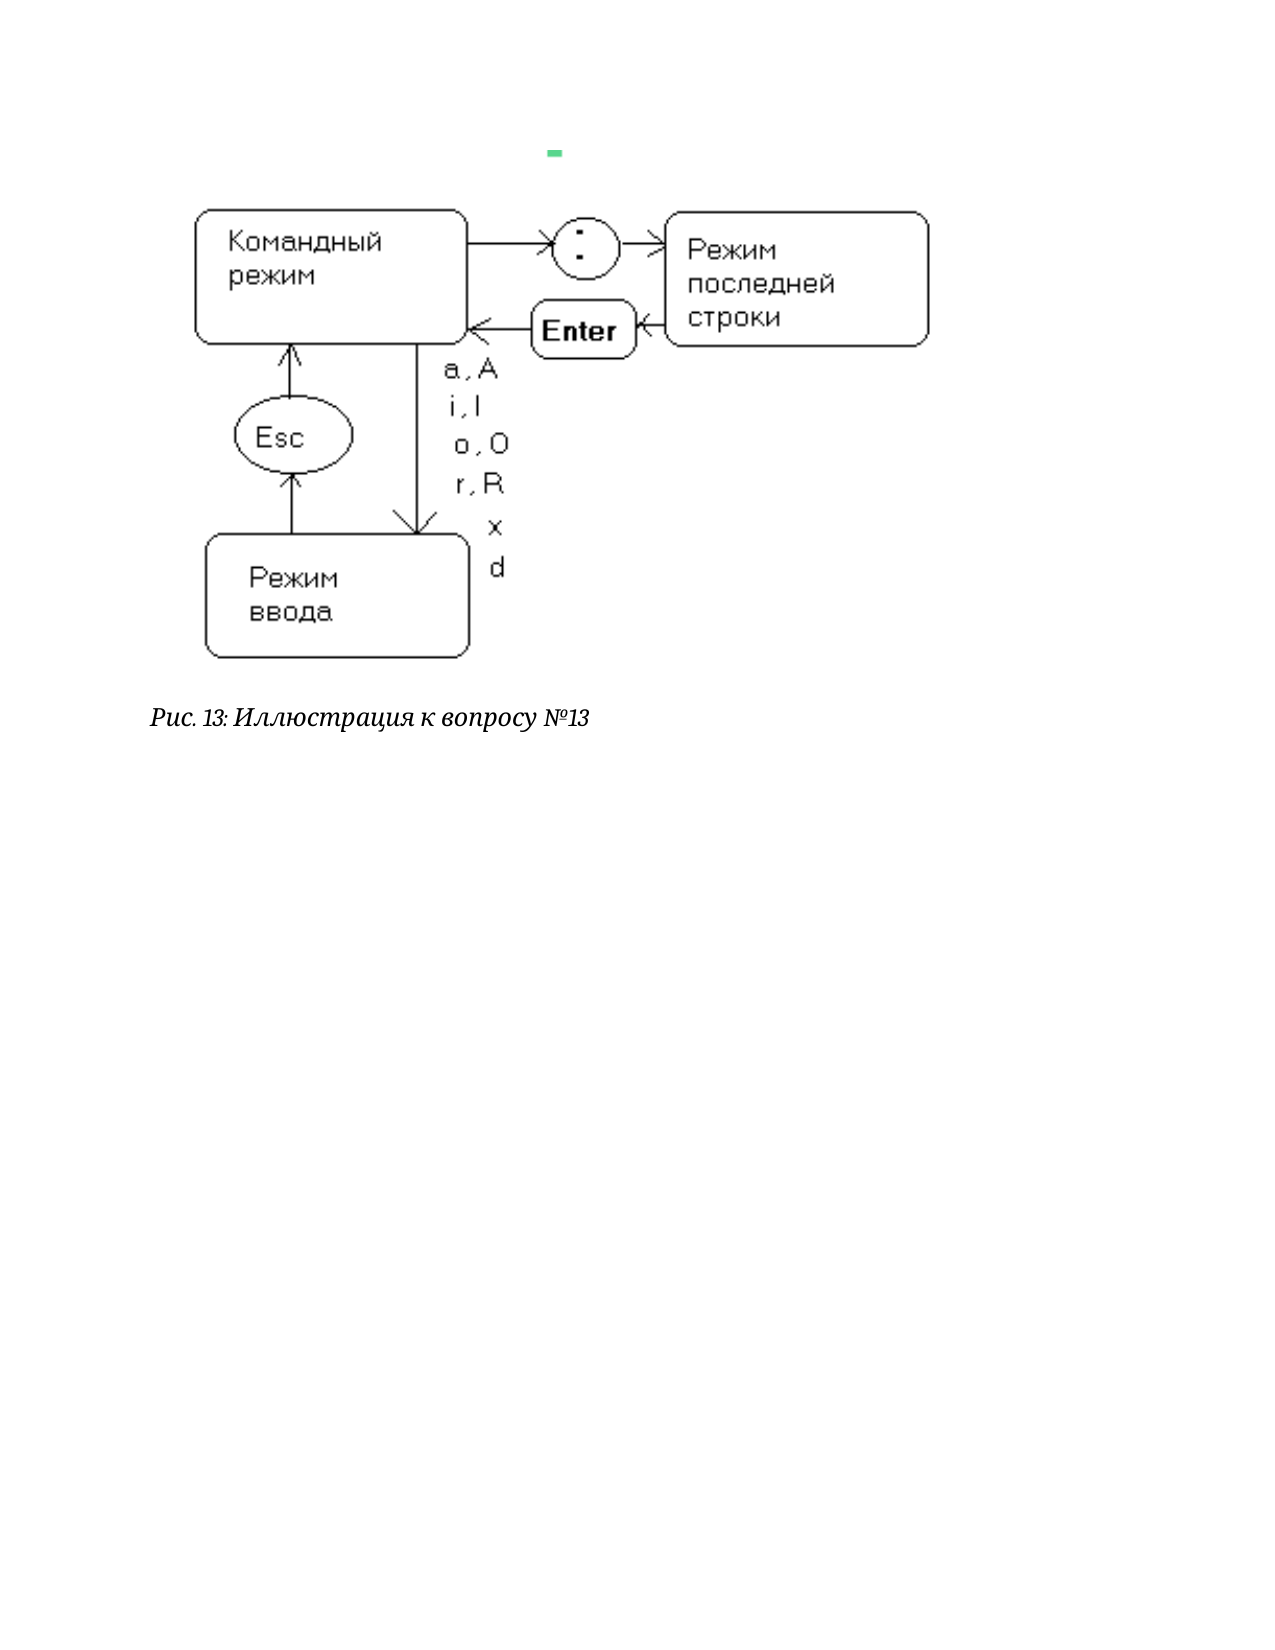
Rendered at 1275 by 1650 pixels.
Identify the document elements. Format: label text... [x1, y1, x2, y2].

picture [168, 150, 932, 684]
text Рис. 13: Иллюстрация к вопросу №13 [150, 704, 1125, 733]
